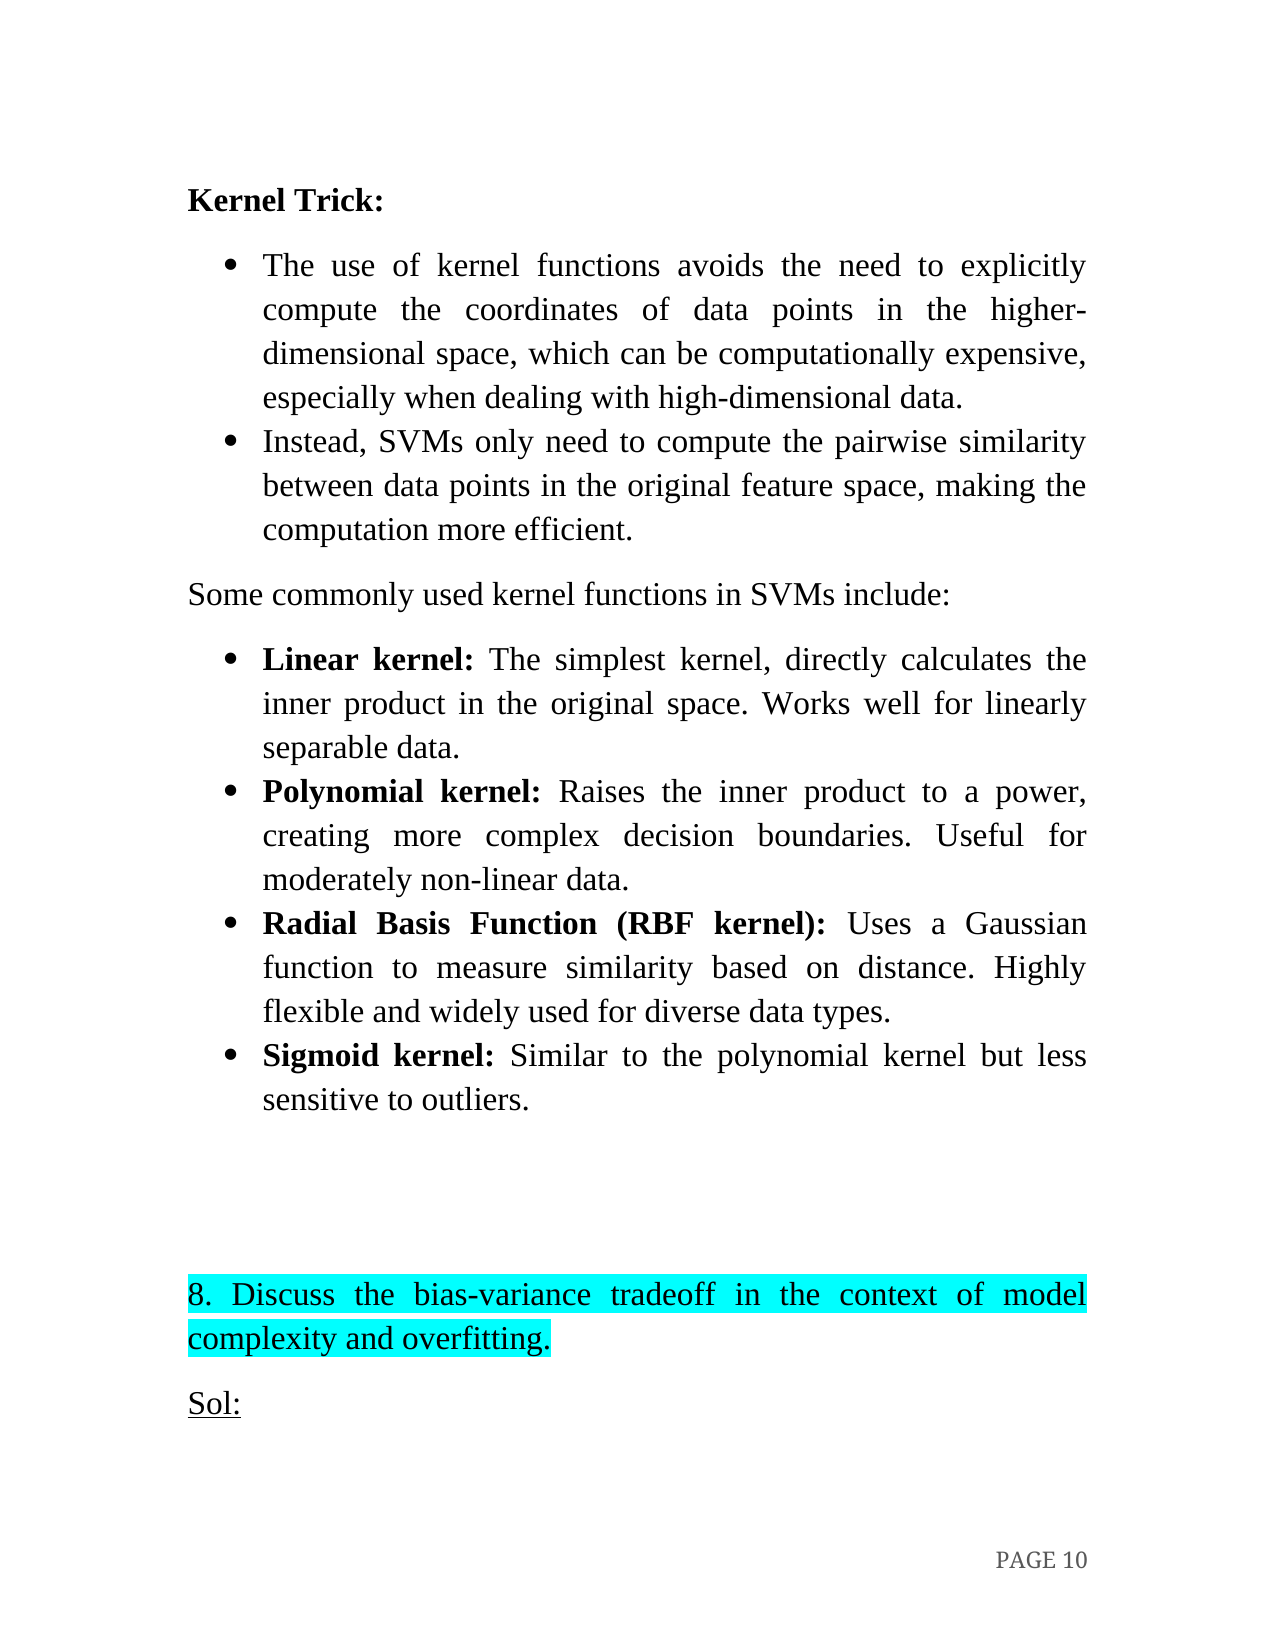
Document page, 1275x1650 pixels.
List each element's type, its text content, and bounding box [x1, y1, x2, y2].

list The use of kernel functions avoids the need to explicitly compute the coordinates of data points in the higher-dimensional space, which can be computationally expensive, especially when dealing with high-dimensional data. [225, 245, 1087, 415]
text Kernel Trick: [187, 180, 1087, 218]
list Polynomial kernel: Raises the inner product to a power, creating more complex decision boundaries. Useful for moderately non-linear data. [225, 771, 1087, 898]
text Some commonly used kernel functions in SVMs include: [187, 574, 1087, 612]
list Sigmoid kernel: Similar to the polynomial kernel but less sensitive to outliers. [225, 1036, 1087, 1118]
list Radial Basis Function (RBF kernel): Uses a Gaussian function to measure similarity based on distance. Highly flexible and widely used for diverse data types. [225, 903, 1087, 1030]
text 8. Discuss the bias-variance tradeoff in the context of model complexity and overfitting. [187, 1274, 1087, 1357]
text Sol: [187, 1383, 1087, 1422]
list Linear kernel: The simplest kernel, directly calculates the inner product in the original space. Works well for linearly separable data. [225, 639, 1087, 766]
list Instead, SVMs only need to compute the pairwise similarity between data points in the original feature space, making the computation more efficient. [225, 421, 1087, 548]
